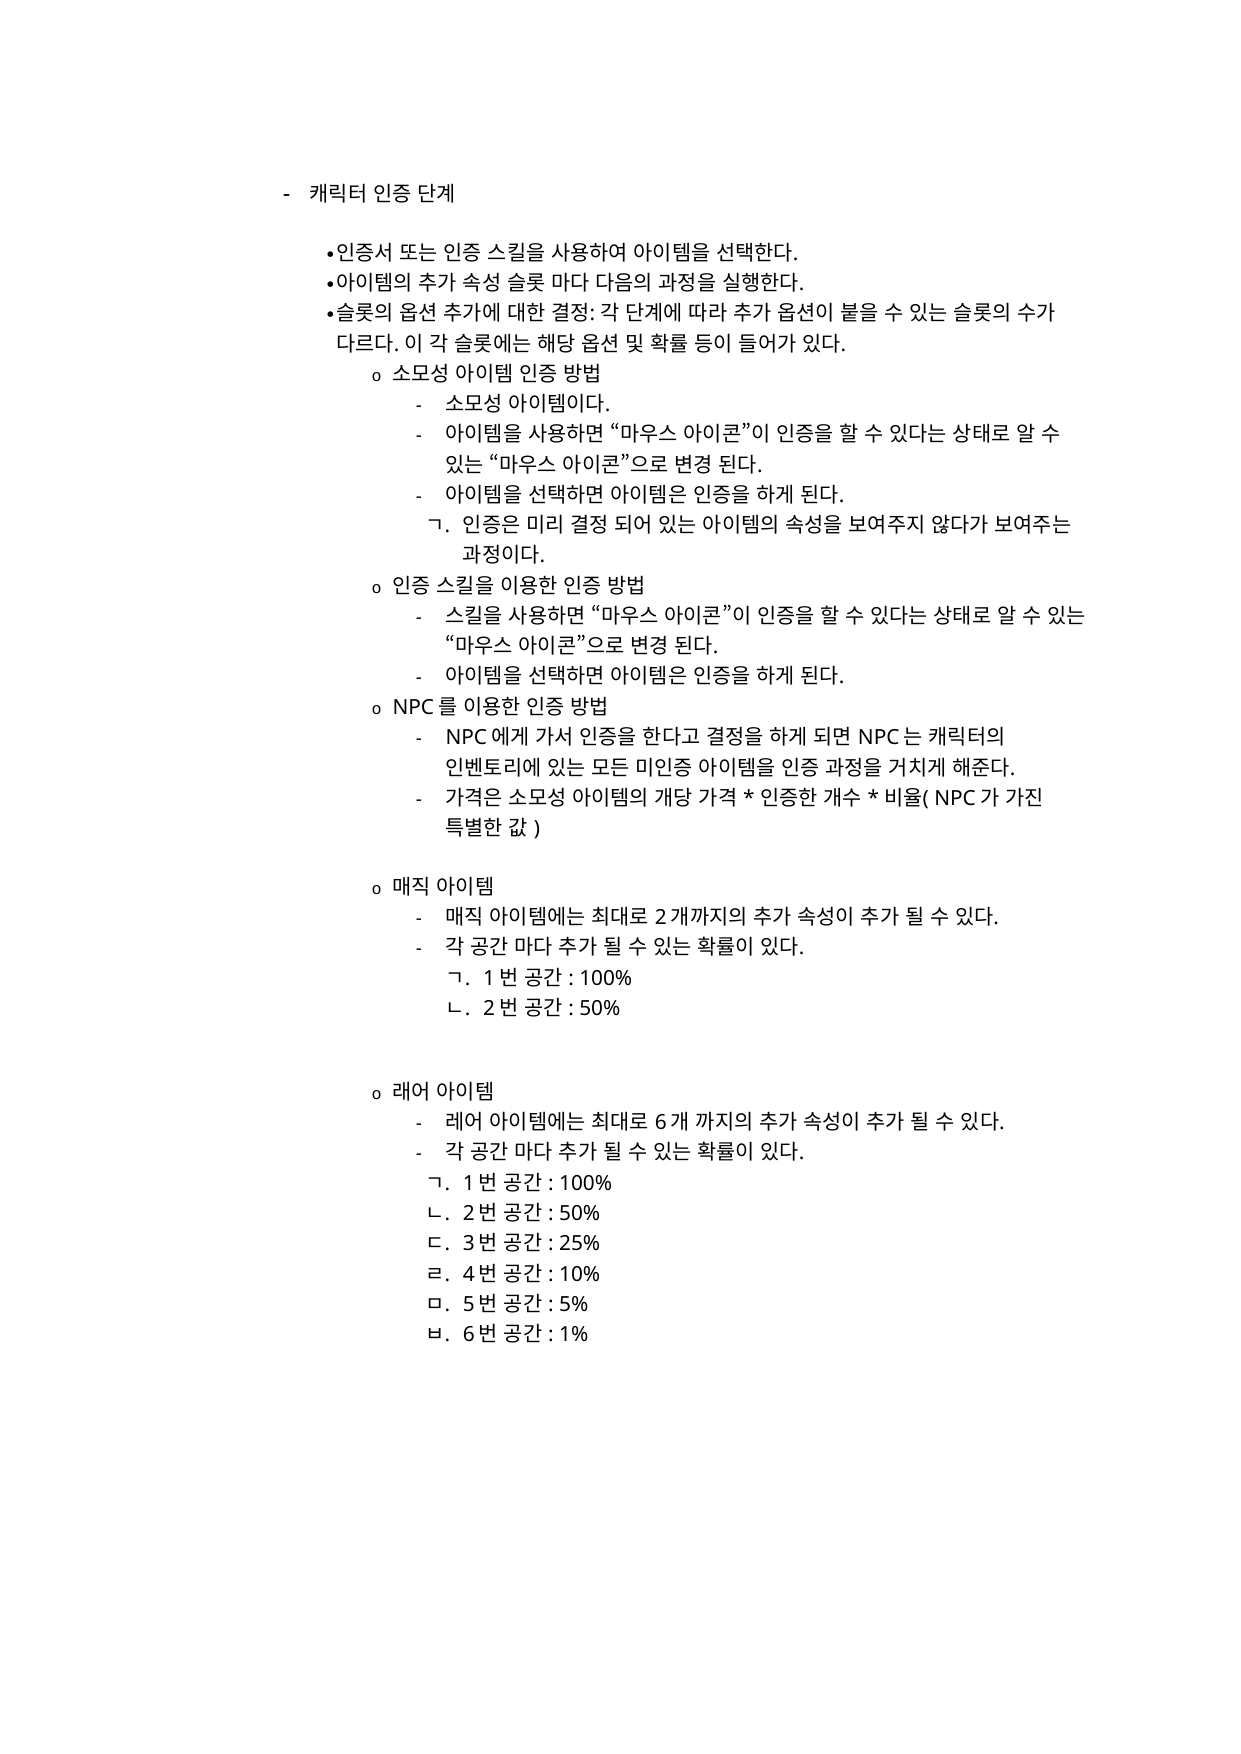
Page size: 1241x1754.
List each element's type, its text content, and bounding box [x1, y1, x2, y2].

list 1번 공간 : 100% [445, 961, 1090, 991]
list 소모성 아이템 인증 방법 [371, 357, 1090, 387]
list NPC에게 가서 인증을 한다고 결정을 하게 되면 NPC는 캐릭터의 인벤토리에 있는 모든 미인증 아이템을 인증 과정을 거치게 해준다. [416, 720, 1090, 781]
list 아이템을 선택하면 아이템은 인증을 하게 된다. [416, 660, 1090, 690]
list 아이템을 사용하면 “마우스 아이콘”이 인증을 할 수 있다는 상태로 알 수 있는 “마우스 아이콘”으로 변경 된다. [416, 418, 1090, 478]
list 인증 스킬을 이용한 인증 방법 [371, 569, 1090, 599]
list 캐릭터 인증 단계 [283, 177, 1090, 207]
list 소모성 아이템이다. [416, 387, 1090, 418]
list 레어 아이템에는 최대로 6개 까지의 추가 속성이 추가 될 수 있다. [416, 1105, 1090, 1136]
list 1번 공간 : 100% [425, 1166, 1090, 1196]
list 가격은 소모성 아이템의 개당 가격 * 인증한 개수 * 비율( NPC가 가진 특별한 값 ) [416, 781, 1090, 842]
list 아이템의 추가 속성 슬롯 마다 다음의 과정을 실행한다. [327, 266, 1090, 296]
list 3번 공간 : 25% [425, 1226, 1090, 1257]
list 각 공간 마다 추가 될 수 있는 확률이 있다. [416, 931, 1090, 961]
list 2번 공간 : 50% [445, 991, 1090, 1022]
list 6번 공간 : 1% [425, 1317, 1090, 1348]
list 슬롯의 옵션 추가에 대한 결정: 각 단계에 따라 추가 옵션이 붙을 수 있는 슬롯의 수가 다르다. 이 각 슬롯에는 해당 옵션 및 확률 등이 들어가 있다. [327, 296, 1090, 357]
list 매직 아이템에는 최대로 2개까지의 추가 속성이 추가 될 수 있다. [416, 900, 1090, 931]
list 5번 공간 : 5% [425, 1287, 1090, 1317]
list NPC를 이용한 인증 방법 [371, 690, 1090, 720]
list 각 공간 마다 추가 될 수 있는 확률이 있다. [416, 1136, 1090, 1166]
list 인증서 또는 인증 스킬을 사용하여 아이템을 선택한다. [327, 236, 1090, 266]
list 매직 아이템 [371, 870, 1090, 900]
list 2번 공간 : 50% [425, 1196, 1090, 1226]
list 아이템을 선택하면 아이템은 인증을 하게 된다. [416, 478, 1090, 508]
list 래어 아이템 [371, 1075, 1090, 1105]
list 스킬을 사용하면 “마우스 아이콘”이 인증을 할 수 있다는 상태로 알 수 있는 “마우스 아이콘”으로 변경 된다. [416, 599, 1090, 660]
list 4번 공간 : 10% [425, 1257, 1090, 1287]
list 인증은 미리 결정 되어 있는 아이템의 속성을 보여주지 않다가 보여주는 과정이다. [425, 508, 1090, 569]
